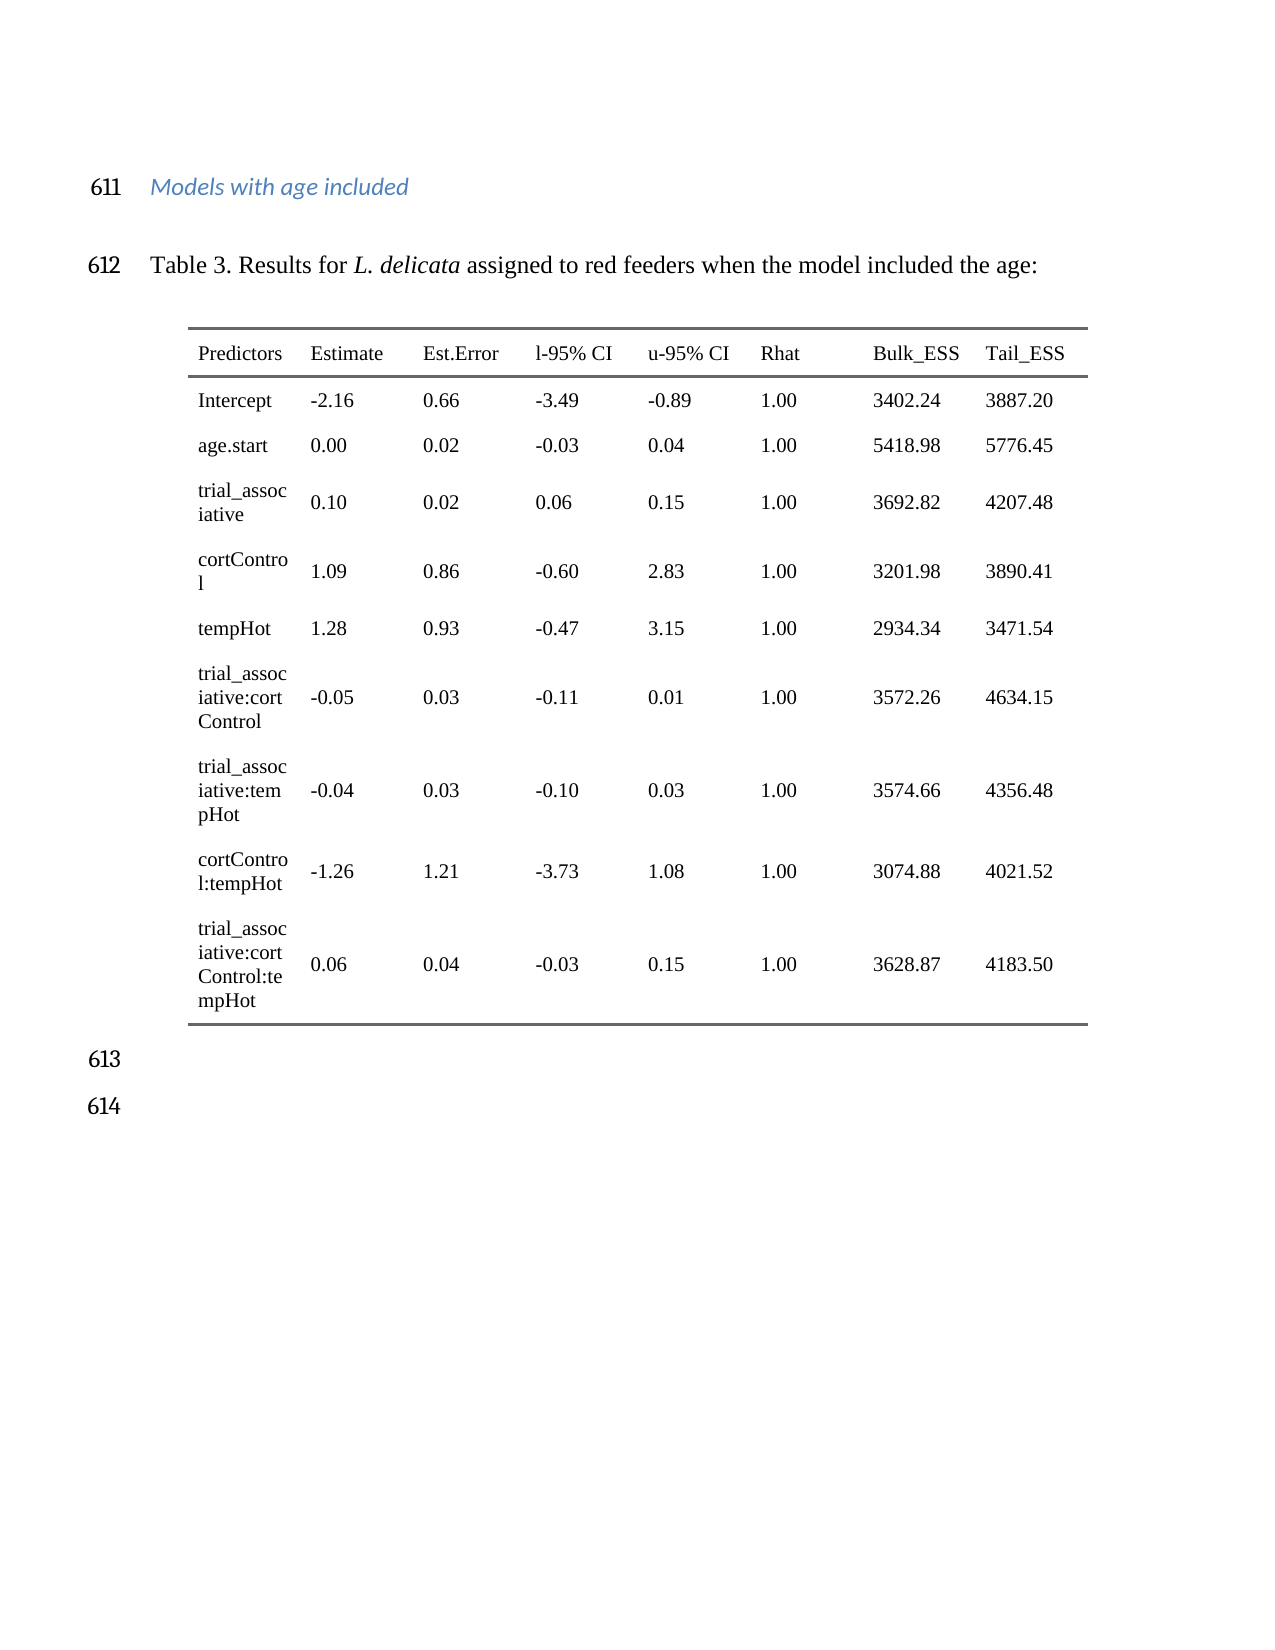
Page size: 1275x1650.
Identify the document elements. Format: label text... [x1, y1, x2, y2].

table_cell 1.00 [750, 537, 862, 606]
table_cell 0.03 [413, 744, 525, 837]
table_cell -0.89 [638, 378, 750, 423]
table_cell 0.04 [638, 423, 750, 468]
table_cell tempHot [188, 606, 300, 651]
table_cell 3074.88 [863, 837, 975, 906]
table_cell trial_associative [188, 468, 300, 537]
table_cell 3402.24 [863, 378, 975, 423]
table_cell 1.09 [300, 537, 412, 606]
text Table 3. Results for L. delicata assigned to red feeders when the model included the age: [150, 251, 1125, 279]
table_header Estimate [300, 330, 412, 375]
table_cell 0.03 [413, 651, 525, 744]
table_cell 4207.48 [975, 468, 1087, 537]
table_cell 0.93 [413, 606, 525, 651]
table_cell 4356.48 [975, 744, 1087, 837]
table_cell 5776.45 [975, 423, 1087, 468]
table_header Rhat [750, 330, 862, 375]
table_cell 0.02 [413, 423, 525, 468]
table_cell 3574.66 [863, 744, 975, 837]
table_cell 0.04 [413, 906, 525, 1023]
table_cell 0.03 [638, 744, 750, 837]
table_cell -0.47 [525, 606, 637, 651]
table_cell 1.08 [638, 837, 750, 906]
table_cell 3887.20 [975, 378, 1087, 423]
subtitle Models with age included [150, 171, 1125, 201]
table_cell 3471.54 [975, 606, 1087, 651]
table_cell 1.00 [750, 906, 862, 1023]
table_cell -0.03 [525, 423, 637, 468]
table_cell 0.86 [413, 537, 525, 606]
table_cell 4021.52 [975, 837, 1087, 906]
table_cell 1.00 [750, 837, 862, 906]
table_cell -0.03 [525, 906, 637, 1023]
table_cell 0.15 [638, 468, 750, 537]
table_cell trial_associative:tempHot [188, 744, 300, 837]
table_cell -0.05 [300, 651, 412, 744]
table_header l-95% CI [525, 330, 637, 375]
table_cell 3.15 [638, 606, 750, 651]
table_cell 1.21 [413, 837, 525, 906]
table_header Predictors [188, 330, 300, 375]
table_cell 1.00 [750, 651, 862, 744]
table_cell 1.00 [750, 423, 862, 468]
table_cell 2.83 [638, 537, 750, 606]
table_cell 0.02 [413, 468, 525, 537]
table_cell 0.06 [525, 468, 637, 537]
table_cell 4183.50 [975, 906, 1087, 1023]
table_cell -1.26 [300, 837, 412, 906]
table_cell 1.00 [750, 744, 862, 837]
table_cell -3.73 [525, 837, 637, 906]
table_cell -0.60 [525, 537, 637, 606]
table_header Est.Error [413, 330, 525, 375]
table_cell 1.00 [750, 606, 862, 651]
table_cell 5418.98 [863, 423, 975, 468]
table_cell 0.01 [638, 651, 750, 744]
table_cell 3572.26 [863, 651, 975, 744]
table_cell 0.15 [638, 906, 750, 1023]
table_cell 0.06 [300, 906, 412, 1023]
table_header Tail_ESS [975, 330, 1087, 375]
table_cell 1.00 [750, 468, 862, 537]
table_cell trial_associative:cortControl:tempHot [188, 906, 300, 1023]
table_cell 0.00 [300, 423, 412, 468]
table_cell 3692.82 [863, 468, 975, 537]
table_cell cortControl [188, 537, 300, 606]
table_cell 1.00 [750, 378, 862, 423]
table_cell cortControl:tempHot [188, 837, 300, 906]
table_header u-95% CI [638, 330, 750, 375]
table_cell age.start [188, 423, 300, 468]
table_cell -2.16 [300, 378, 412, 423]
table_cell 3628.87 [863, 906, 975, 1023]
table_cell 2934.34 [863, 606, 975, 651]
table_cell -0.11 [525, 651, 637, 744]
table_cell 0.66 [413, 378, 525, 423]
table_cell 3201.98 [863, 537, 975, 606]
table_cell 4634.15 [975, 651, 1087, 744]
table_cell -0.10 [525, 744, 637, 837]
table_cell 3890.41 [975, 537, 1087, 606]
table_cell 1.28 [300, 606, 412, 651]
table_cell -3.49 [525, 378, 637, 423]
table_cell trial_associative:cortControl [188, 651, 300, 744]
table_header Bulk_ESS [863, 330, 975, 375]
table_cell 0.10 [300, 468, 412, 537]
table_cell -0.04 [300, 744, 412, 837]
table_cell Intercept [188, 378, 300, 423]
